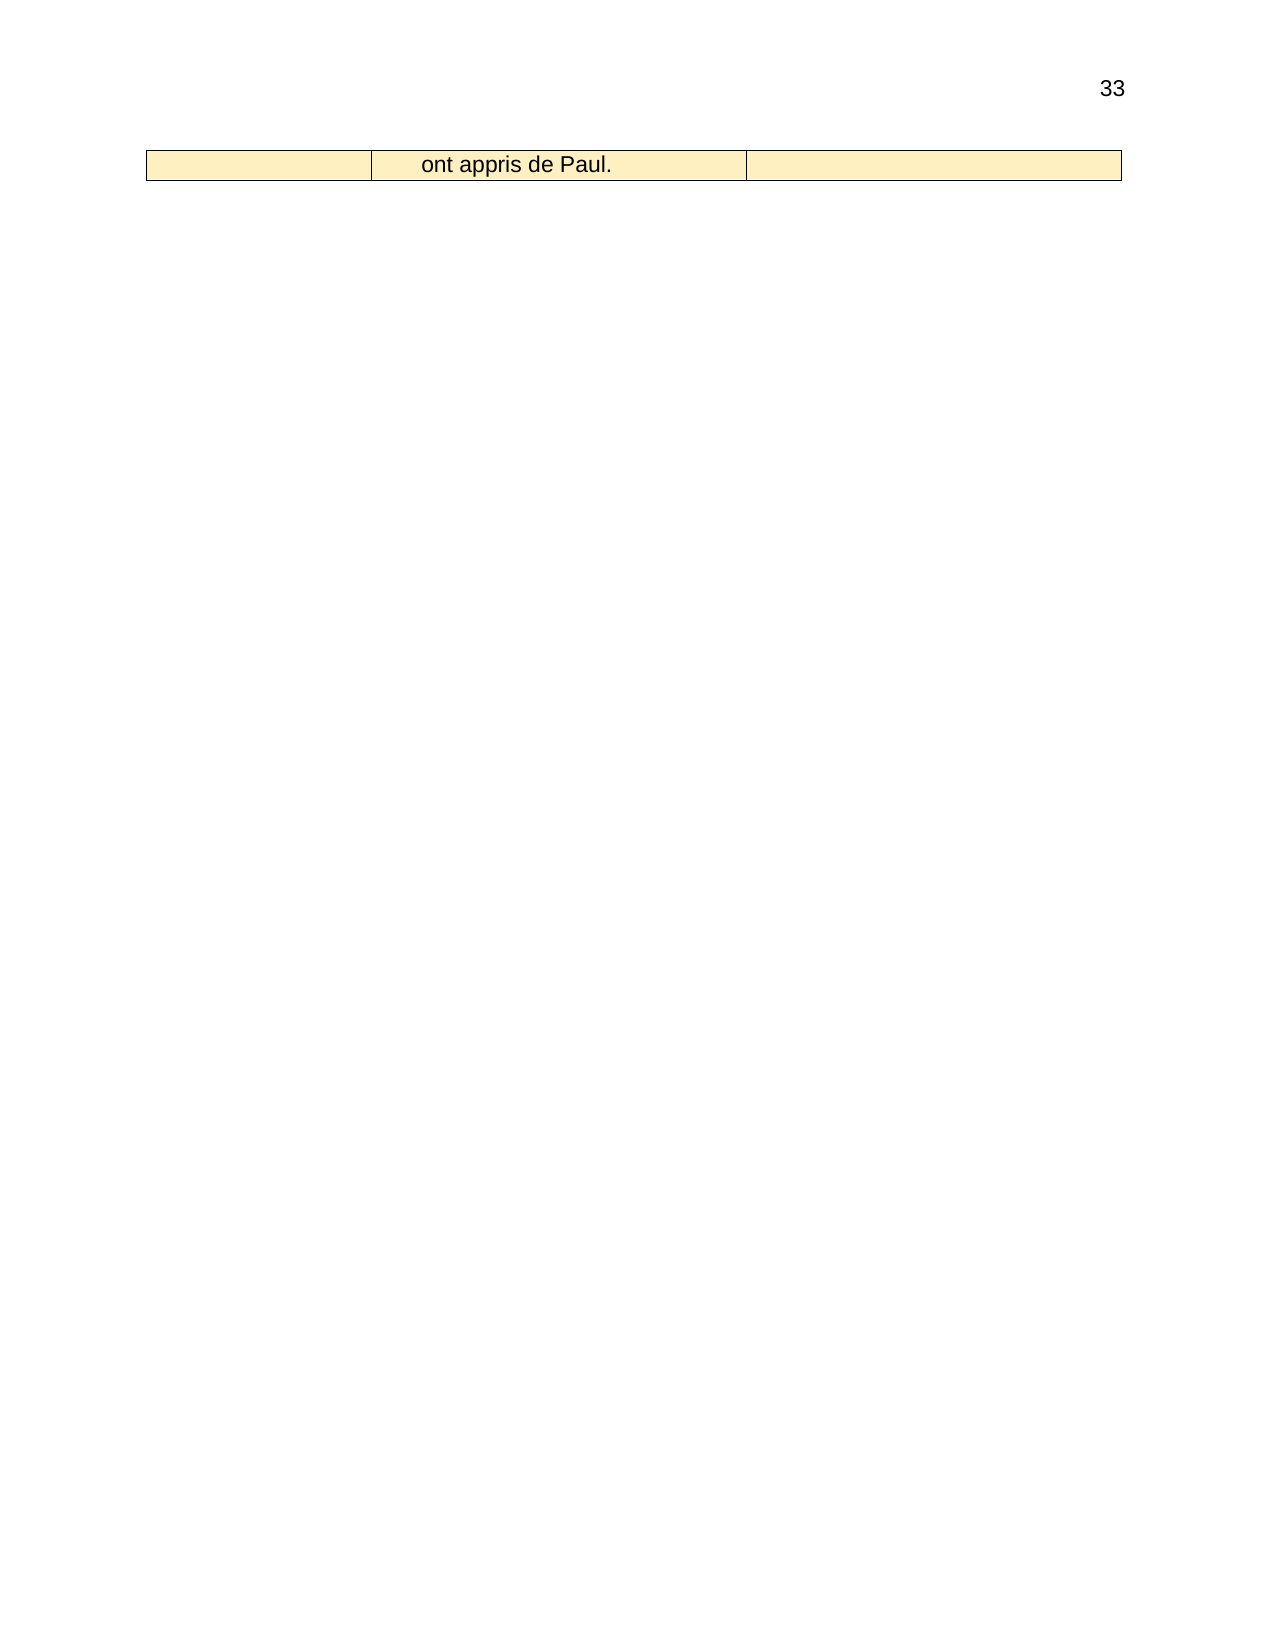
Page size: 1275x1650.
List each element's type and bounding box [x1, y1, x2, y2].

table_cell [747, 151, 1121, 179]
table_cell [372, 151, 746, 179]
table_cell [147, 151, 371, 179]
